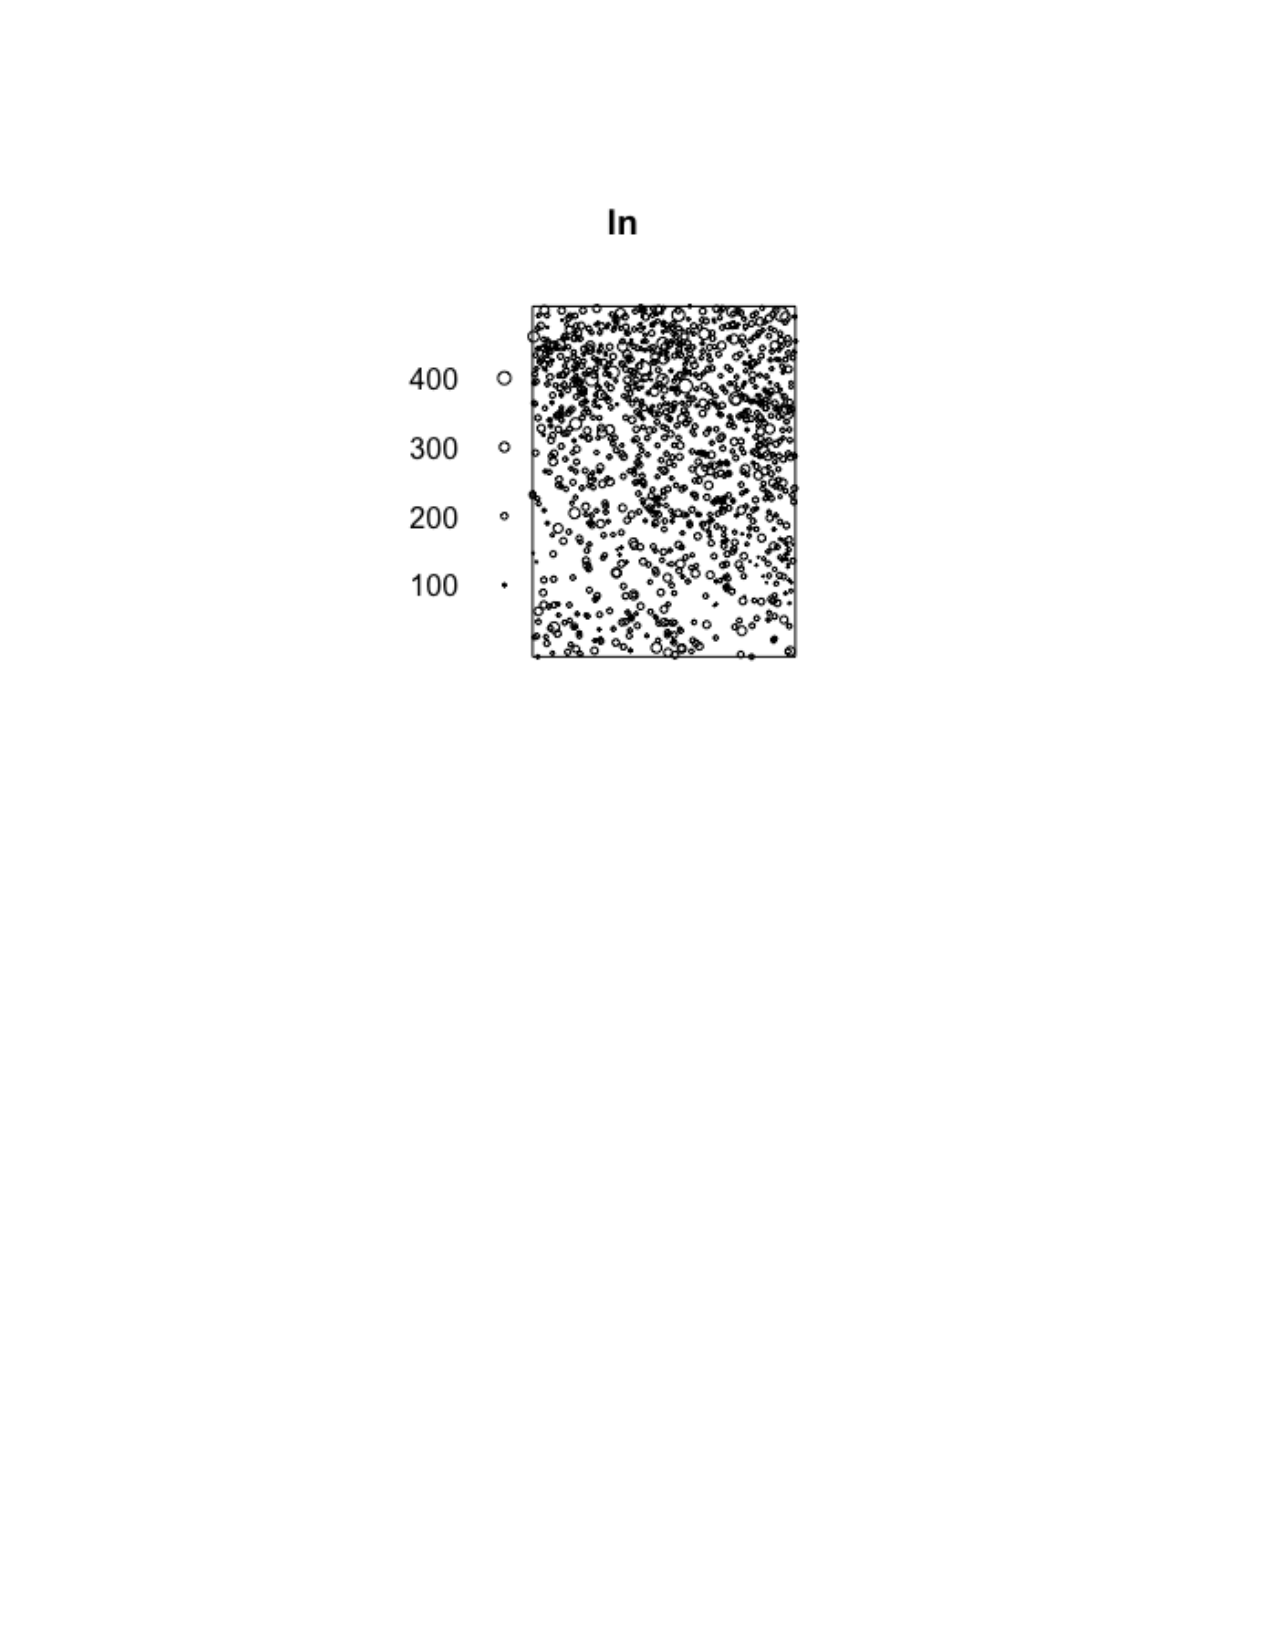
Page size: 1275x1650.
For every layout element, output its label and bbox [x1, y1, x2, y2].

picture [150, 150, 1025, 850]
